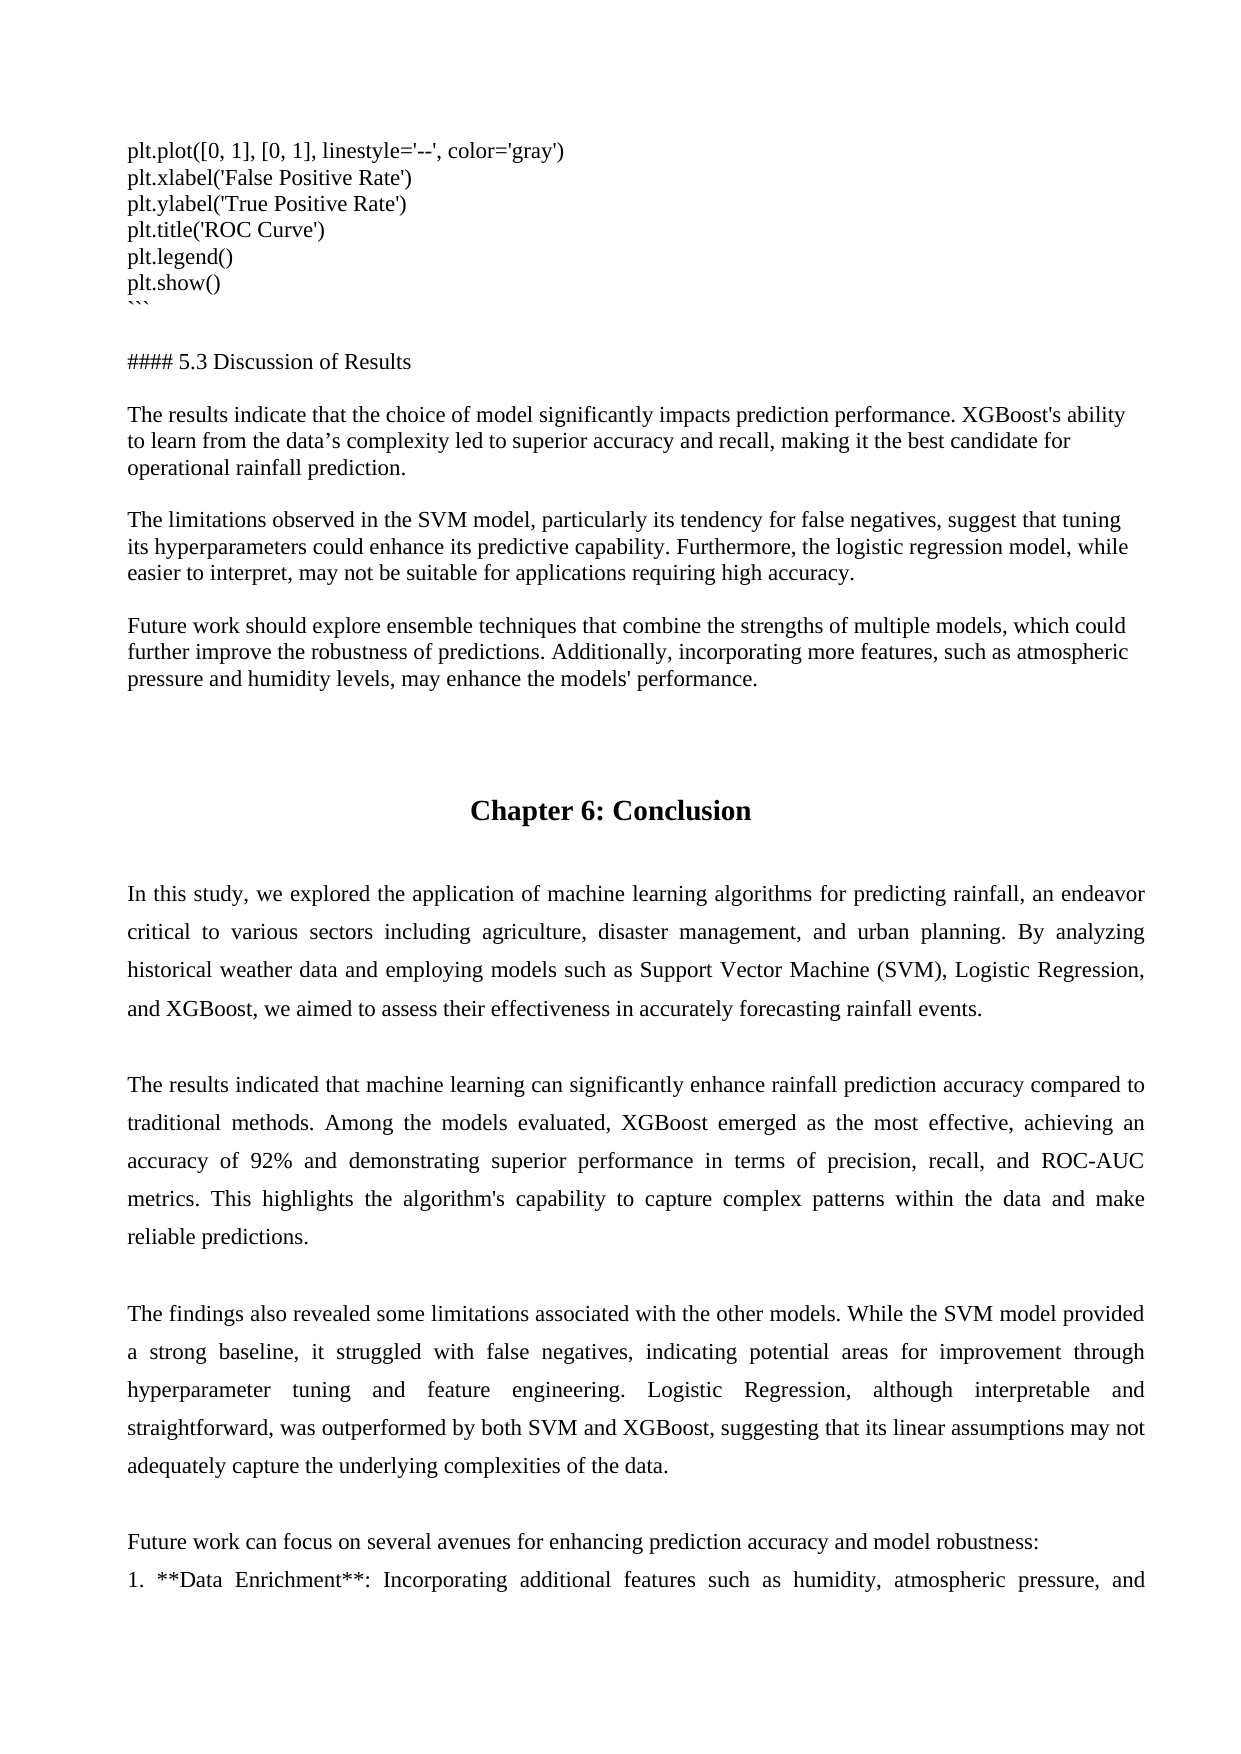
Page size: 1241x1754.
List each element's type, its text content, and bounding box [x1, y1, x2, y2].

text Chapter 6: Conclusion [127, 793, 1146, 827]
text plt.title('ROC Curve') [127, 217, 1146, 243]
text Future work can focus on several avenues for enhancing prediction accuracy and model robustness: [127, 1528, 1146, 1555]
text ``` [127, 296, 1146, 322]
text Future work should explore ensemble techniques that combine the strengths of multiple models, which could further improve the robustness of predictions. Additionally, incorporating more features, such as atmospheric pressure and humidity levels, may enhance the models' performance. [127, 612, 1146, 691]
text plt.ylabel('True Positive Rate') [127, 190, 1146, 217]
text In this study, we explored the application of machine learning algorithms for predicting rainfall, an endeavor critical to various sectors including agriculture, disaster management, and urban planning. By analyzing historical weather data and employing models such as Support Vector Machine (SVM), Logistic Regression, and XGBoost, we aimed to assess their effectiveness in accurately forecasting rainfall events. [127, 880, 1146, 1021]
text plt.plot([0, 1], [0, 1], linestyle='--', color='gray') [127, 137, 1146, 164]
text #### 5.3 Discussion of Results [127, 348, 1146, 375]
text The results indicate that the choice of model significantly impacts prediction performance. XGBoost's ability to learn from the data’s complexity led to superior accuracy and recall, making it the best candidate for operational rainfall prediction. [127, 401, 1146, 480]
text The limitations observed in the SVM model, particularly its tendency for false negatives, suggest that tuning its hyperparameters could enhance its predictive capability. Furthermore, the logistic regression model, while easier to interpret, may not be suitable for applications requiring high accuracy. [127, 506, 1146, 586]
text plt.show() [127, 269, 1146, 296]
text plt.legend() [127, 243, 1146, 269]
text The findings also revealed some limitations associated with the other models. While the SVM model provided a strong baseline, it struggled with false negatives, indicating potential areas for improvement through hyperparameter tuning and feature engineering. Logistic Regression, although interpretable and straightforward, was outperformed by both SVM and XGBoost, suggesting that its linear assumptions may not adequately capture the underlying complexities of the data. [127, 1299, 1146, 1478]
text The results indicated that machine learning can significantly enhance rainfall prediction accuracy compared to traditional methods. Among the models evaluated, XGBoost emerged as the most effective, achieving an accuracy of 92% and demonstrating superior performance in terms of precision, recall, and ROC-AUC metrics. This highlights the algorithm's capability to capture complex patterns within the data and make reliable predictions. [127, 1071, 1146, 1250]
text plt.xlabel('False Positive Rate') [127, 164, 1146, 190]
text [127, 1566, 1146, 1593]
